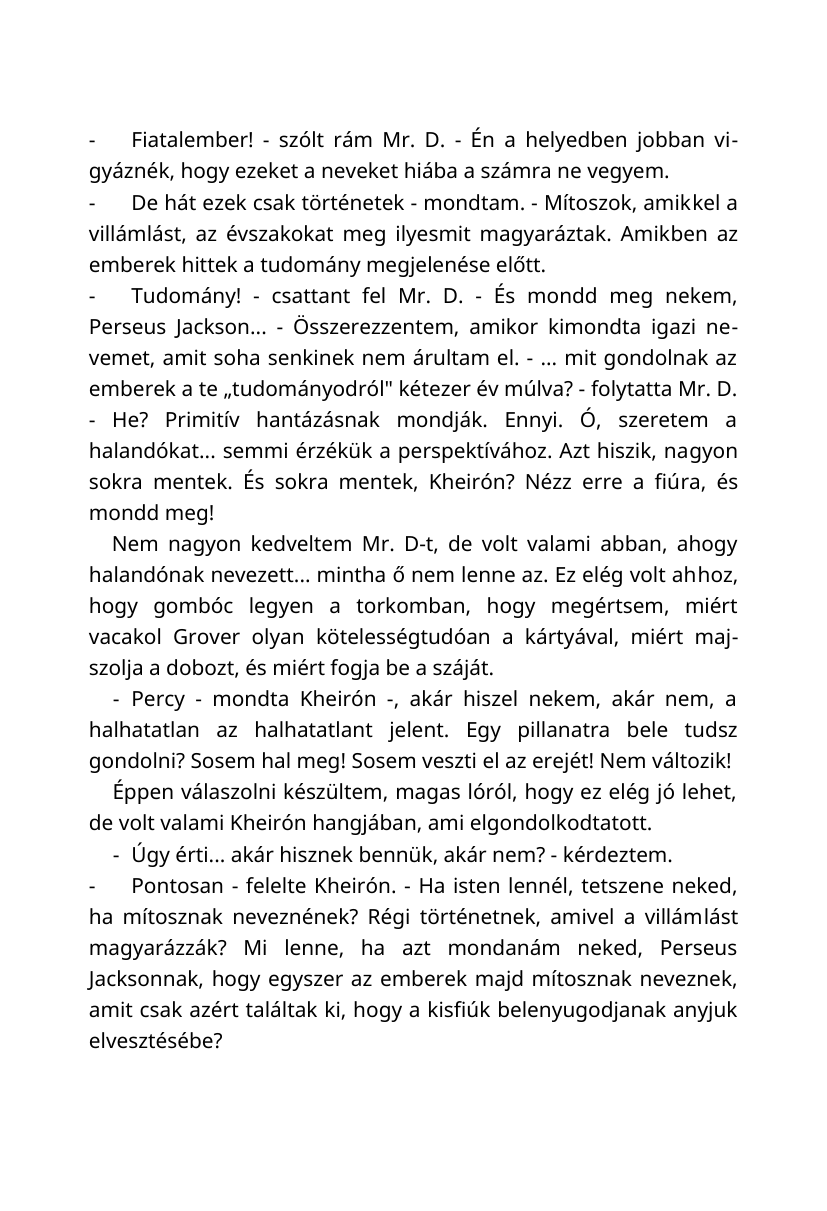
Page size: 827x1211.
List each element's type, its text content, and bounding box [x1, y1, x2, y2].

list Pontosan - felelte Kheirón. - Ha isten lennél, tetszene neked, ha mítosznak neveznének? Régi történetnek, amivel a villámlást magyarázzák? Mi lenne, ha azt mondanám neked, Perseus Jacksonnak, hogy egyszer az emberek majd mítosznak neveznek, amit csak azért találtak ki, hogy a kisfiúk belenyugodjanak anyjuk elvesztésébe? [89, 869, 738, 1055]
text Nem nagyon kedveltem Mr. D-t, de volt valami abban, ahogy halandónak nevezett... mintha ő nem lenne az. Ez elég volt ahhoz, hogy gombóc legyen a torkomban, hogy megértsem, miért vacakol Grover olyan kötelességtudóan a kártyával, miért majszolja a dobozt, és miért fogja be a száját. [89, 527, 738, 682]
list Tudomány! - csattant fel Mr. D. - És mondd meg nekem, Perseus Jackson... - Összerezzentem, amikor kimondta igazi nevemet, amit soha senkinek nem árultam el. - ... mit gondolnak az emberek a te „tudományodról" kétezer év múlva? - folytatta Mr. D. - He? Primitív hantázásnak mondják. Ennyi. Ó, szeretem a halandókat... semmi érzékük a perspektívához. Azt hiszik, nagyon sokra mentek. És sokra mentek, Kheirón? Nézz erre a fiúra, és mondd meg! [89, 278, 738, 527]
list Fiatalember! - szólt rám Mr. D. - Én a helyedben jobban vigyáznék, hogy ezeket a neveket hiába a számra ne vegyem. [89, 123, 738, 185]
list Úgy érti... akár hisznek bennük, akár nem? - kérdeztem. [113, 838, 738, 869]
text Éppen válaszolni készültem, magas lóról, hogy ez elég jó lehet, de volt valami Kheirón hangjában, ami elgondolkodtatott. [89, 775, 738, 837]
text - Percy - mondta Kheirón -, akár hiszel nekem, akár nem, a halhatatlan az halhatatlant jelent. Egy pillanatra bele tudsz gondolni? Sosem hal meg! Sosem veszti el az erejét! Nem változik! [89, 682, 738, 775]
list De hát ezek csak történetek - mondtam. - Mítoszok, amikkel a villámlást, az évszakokat meg ilyesmit magyaráztak. Amikben az emberek hittek a tudomány megjelenése előtt. [89, 185, 738, 278]
